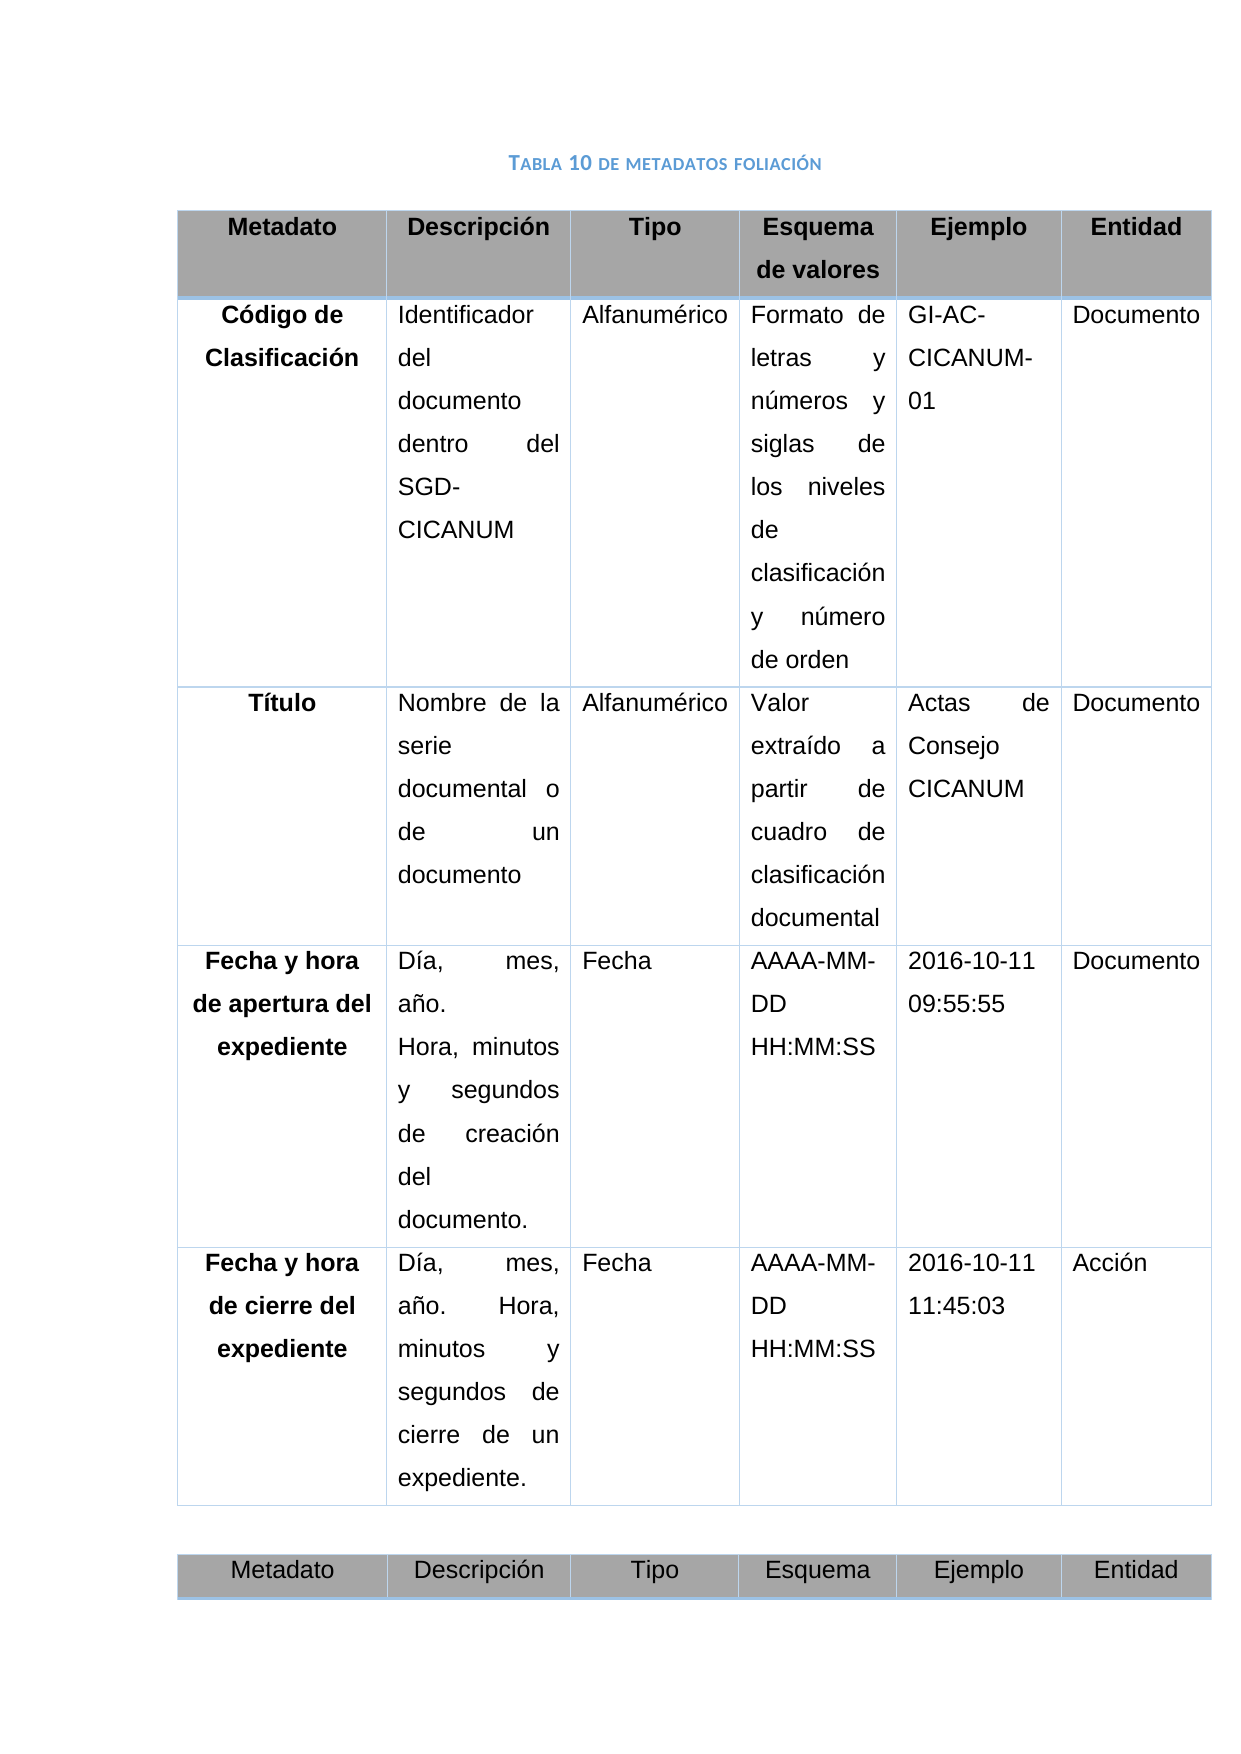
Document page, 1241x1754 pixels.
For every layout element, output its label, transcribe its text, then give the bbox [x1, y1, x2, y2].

table_cell Código de Clasificación [178, 300, 386, 686]
table_header Esquema de valores [740, 211, 896, 296]
table_cell Actas de Consejo CICANUM [897, 688, 1061, 945]
table_cell Fecha [571, 1248, 739, 1505]
table_header Descripción [388, 1555, 570, 1597]
table_header Tipo [571, 1555, 738, 1597]
table_header Tipo [571, 211, 739, 296]
table_header Entidad [1062, 1555, 1211, 1597]
table_cell Fecha y hora de cierre del expediente [178, 1248, 386, 1505]
table_cell Identificador del documento dentro del SGD-CICANUM [387, 300, 570, 686]
table_cell Día, mes, año. Hora, minutos y segundos de cierre de un expediente. [387, 1248, 570, 1505]
table_cell Nombre de la serie documental o de un documento [387, 688, 570, 945]
table_cell Alfanumérico [571, 300, 739, 686]
table_header Entidad [1062, 211, 1211, 296]
table_cell Formato de letras y números y siglas de los niveles de clasificación y número de orden [740, 300, 896, 686]
table_cell Título [178, 688, 386, 945]
table_cell 2016-10-11 11:45:03 [897, 1248, 1061, 1505]
table_cell Documento [1062, 946, 1211, 1247]
table_header Ejemplo [897, 211, 1061, 296]
table_header Metadato [178, 211, 386, 296]
table_cell AAAA-MM-DD HH:MM:SS [740, 946, 896, 1247]
table_cell Fecha [571, 946, 739, 1247]
table_cell Acción [1062, 1248, 1211, 1505]
table_cell 2016-10-11 09:55:55 [897, 946, 1061, 1247]
table_header Descripción [387, 211, 570, 296]
table_cell Documento [1062, 688, 1211, 945]
table_header Esquema de valores [739, 1555, 896, 1597]
table_header Ejemplo [897, 1555, 1061, 1597]
table_cell Alfanumérico [571, 688, 739, 945]
table_cell Fecha y hora de apertura del expediente [178, 946, 386, 1247]
table_cell Valor extraído a partir de cuadro de clasificación documental [740, 688, 896, 945]
table_cell Día, mes, año. Hora, minutos y segundos de creación del documento. [387, 946, 570, 1247]
table_cell GI-AC-CICANUM-01 [897, 300, 1061, 686]
table_cell Documento [1062, 300, 1211, 686]
table_cell AAAA-MM-DD HH:MM:SS [740, 1248, 896, 1505]
table_header Metadato [178, 1555, 387, 1597]
list Tabla 10 de metadatos foliación [252, 148, 1078, 176]
